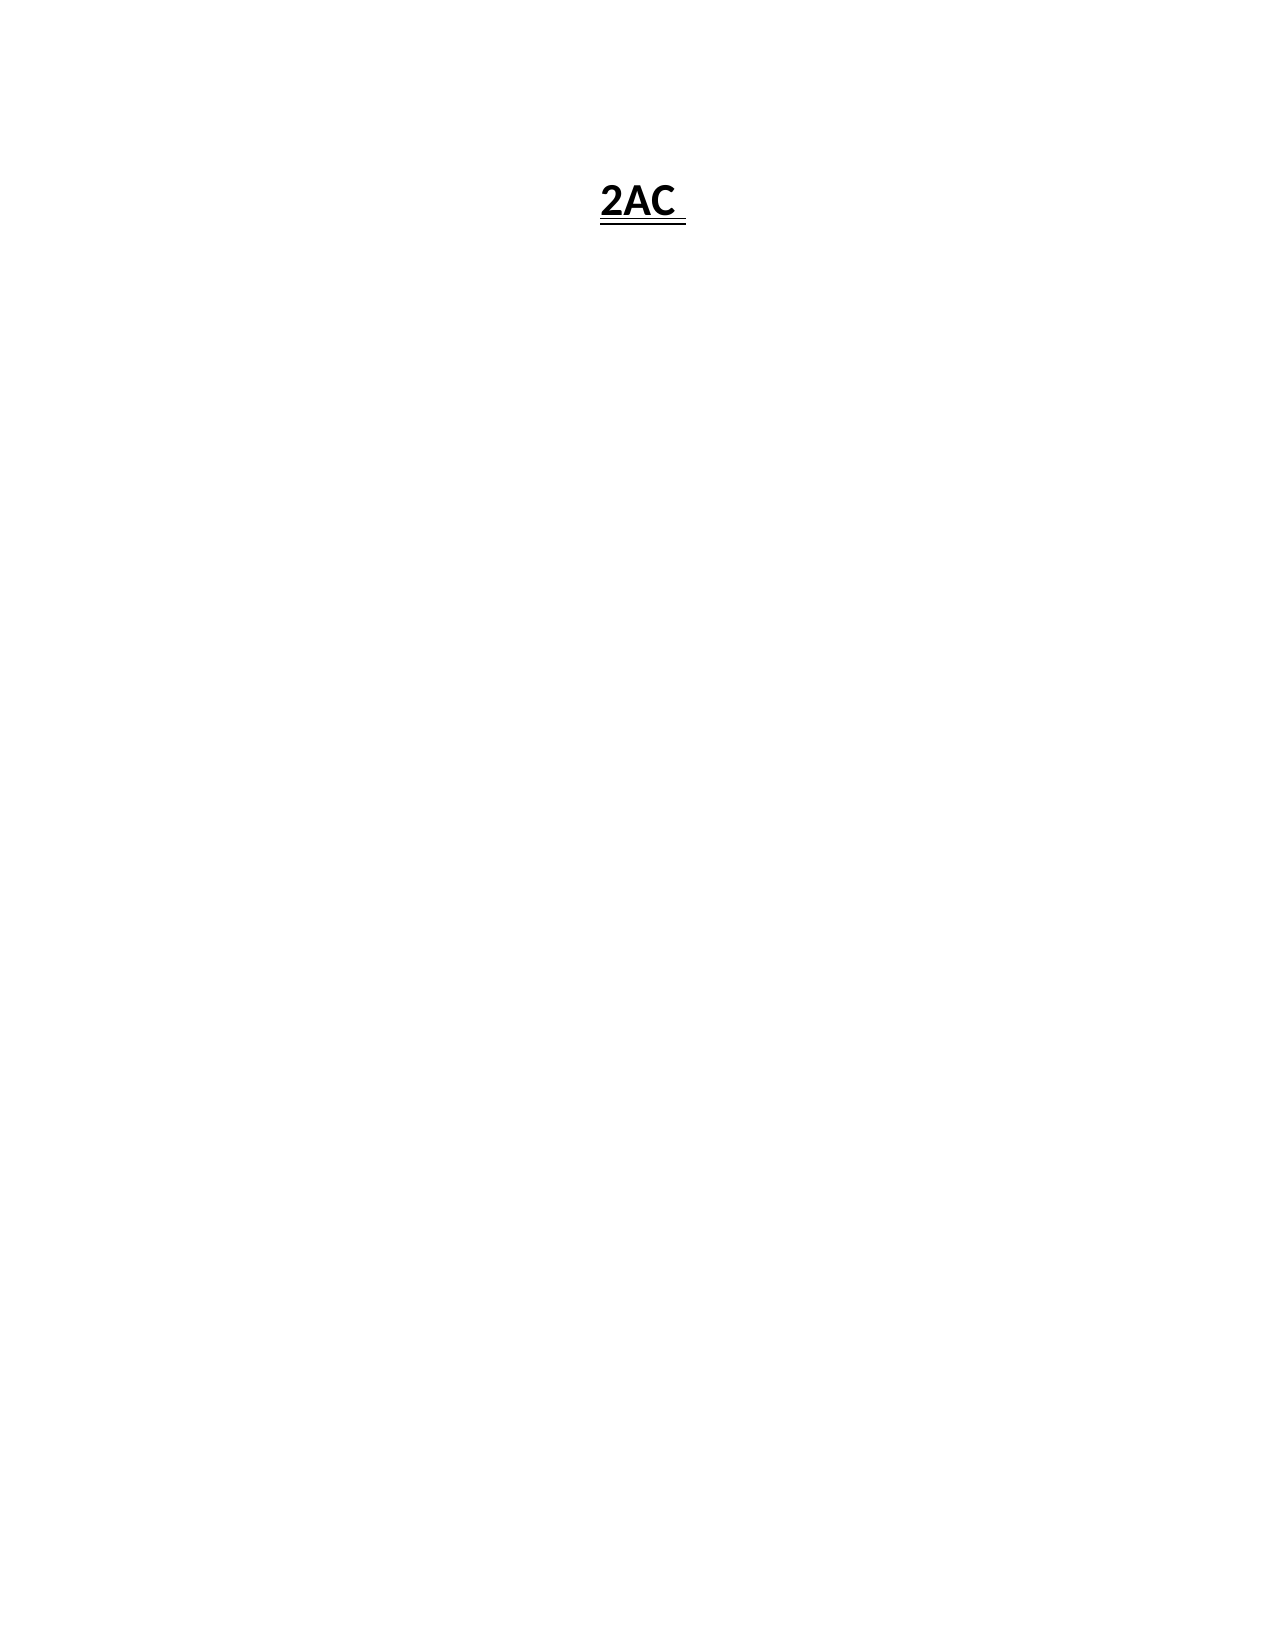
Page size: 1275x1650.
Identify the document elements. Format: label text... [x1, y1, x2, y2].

subtitle 2AC [187, 171, 1087, 227]
